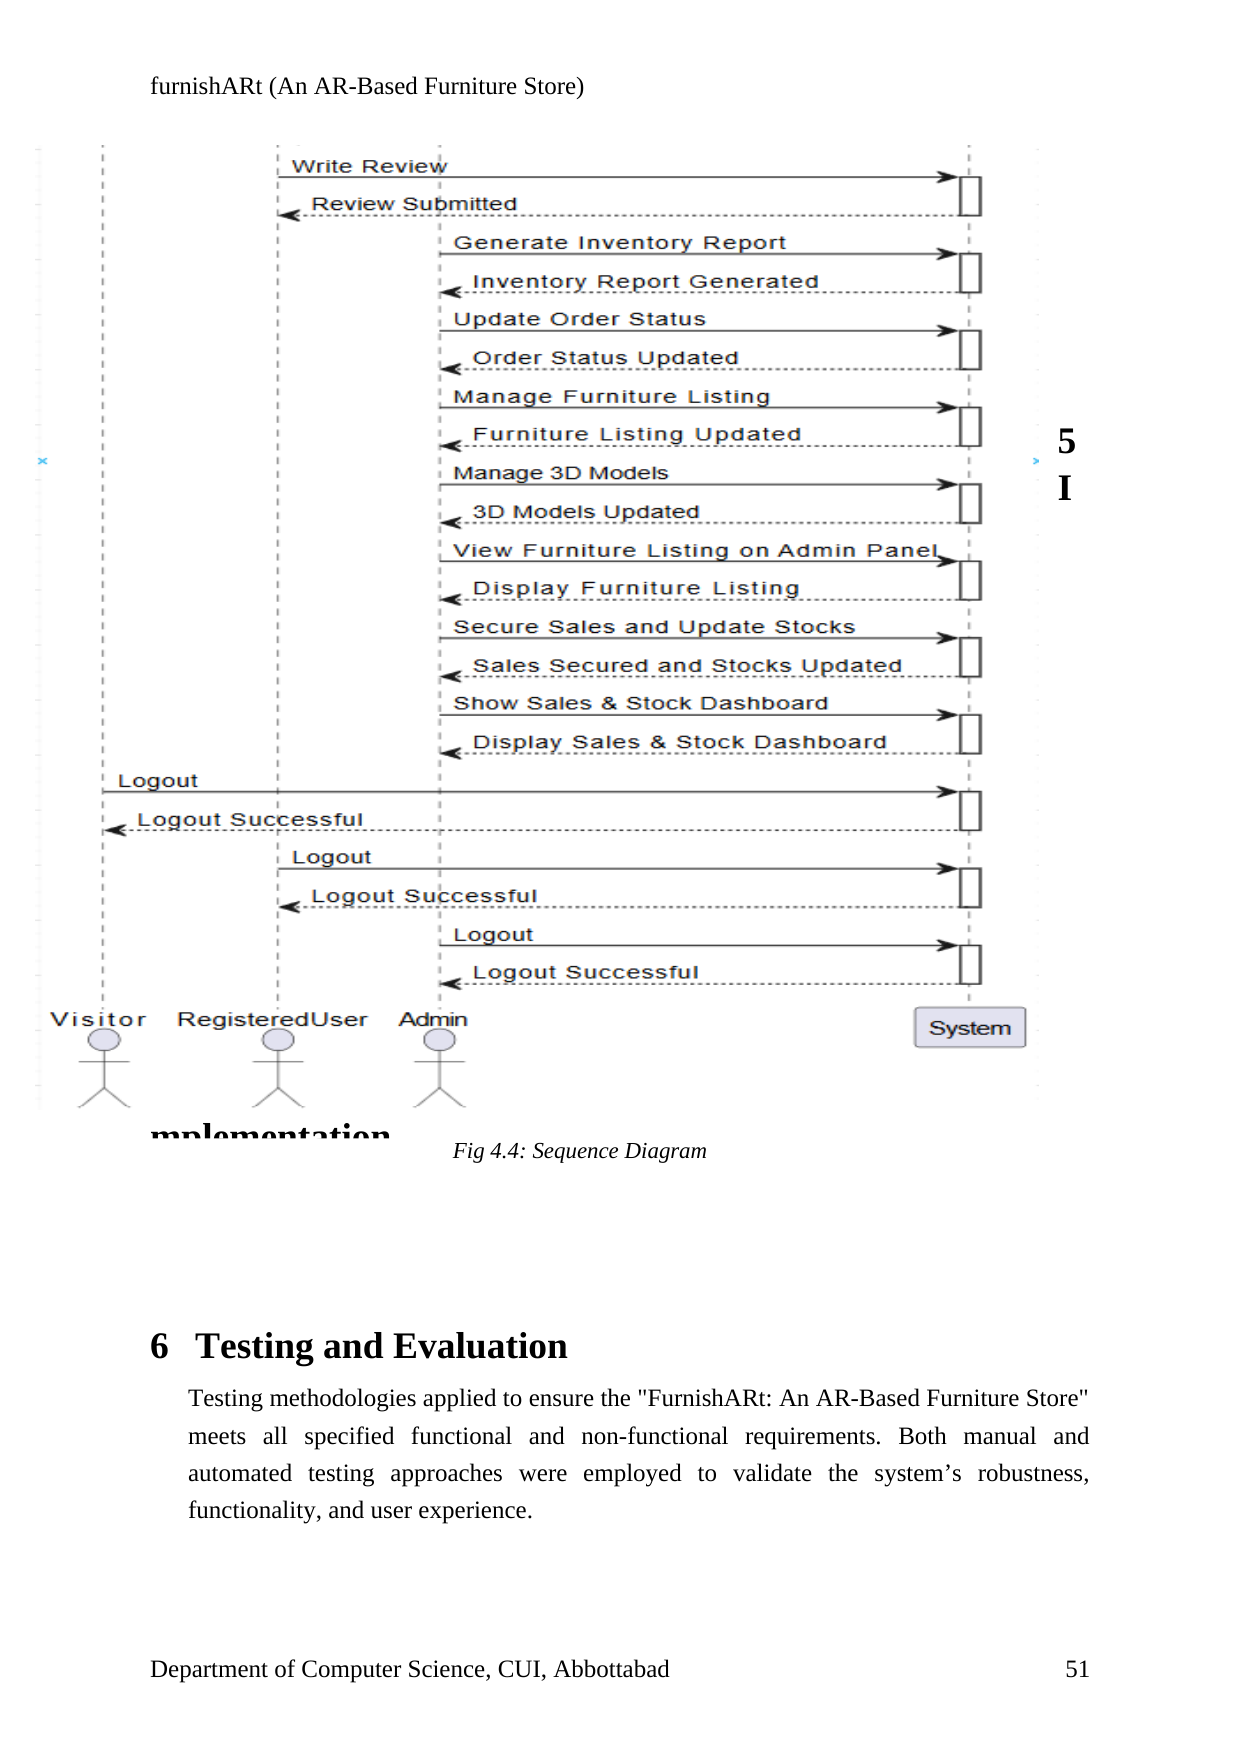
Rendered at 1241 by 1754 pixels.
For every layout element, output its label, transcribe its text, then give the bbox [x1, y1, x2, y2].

subtitle Implementation [105, 418, 1090, 1157]
text Testing methodologies applied to ensure the "FurnishARt: An AR-Based Furniture Store" meets all specified functional and non-functional requirements. Both manual and automated testing approaches were employed to validate the system’s robustness, functionality, and user experience. [188, 1383, 1090, 1524]
subtitle Testing and Evaluation [150, 1323, 1090, 1367]
picture [35, 145, 1039, 1110]
